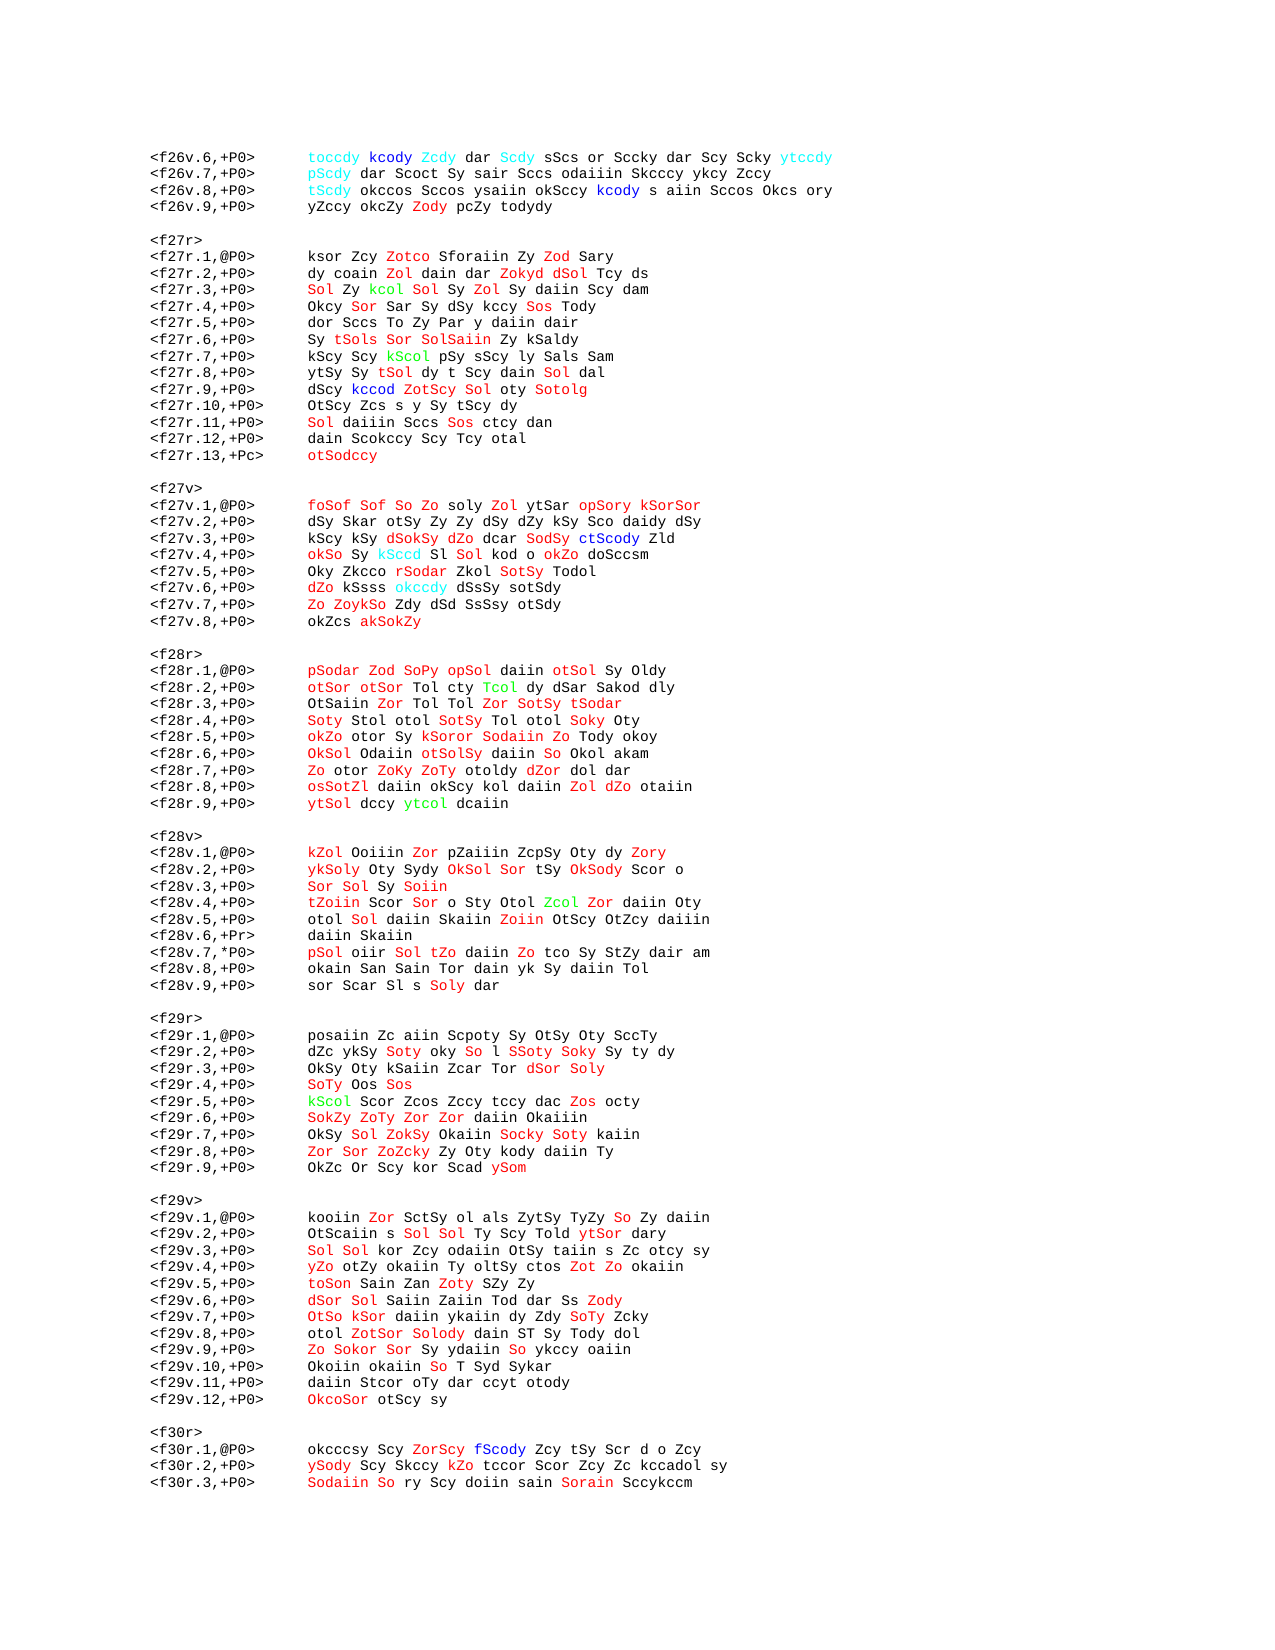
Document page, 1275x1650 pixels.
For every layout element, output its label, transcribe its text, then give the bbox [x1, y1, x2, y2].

text <f28r.8,+P0> osSotZl daiin okScy kol daiin Zol dZo otaiin [150, 779, 1125, 796]
text <f28v.4,+P0> tZoiin Scor Sor o Sty Otol Zcol Zor daiin Oty [150, 895, 1125, 912]
text <f30r.3,+P0> Sodaiin So ry Scy doiin sain Sorain Sccykccm [150, 1475, 1125, 1492]
text <f28r.3,+P0> OtSaiin Zor Tol Tol Zor SotSy tSodar [150, 697, 1125, 713]
text <f28v.7,*P0> pSol oiir Sol tZo daiin Zo tco Sy StZy dair am [150, 945, 1125, 962]
text <f27v> [150, 481, 1125, 498]
text <f28r.5,+P0> okZo otor Sy kSoror Sodaiin Zo Tody okoy [150, 730, 1125, 746]
text <f29r.2,+P0> dZc ykSy Soty oky So l SSoty Soky Sy ty dy [150, 1044, 1125, 1061]
text <f29v.11,+P0> daiin Stcor oTy dar ccyt otody [150, 1376, 1125, 1392]
text <f26v.6,+P0> toccdy kcody Zcdy dar Scdy sScs or Sccky dar Scy Scky ytccdy [150, 150, 1125, 167]
text <f29r.8,+P0> Zor Sor ZoZcky Zy Oty kody daiin Ty [150, 1144, 1125, 1160]
text <f28v> [150, 829, 1125, 846]
text <f29r.9,+P0> OkZc Or Scy kor Scad ySom [150, 1160, 1125, 1177]
text <f29v.12,+P0> OkcoSor otScy sy [150, 1392, 1125, 1409]
text <f29r.1,@P0> posaiin Zc aiin Scpoty Sy OtSy Oty SccTy [150, 1028, 1125, 1044]
text <f27r.2,+P0> dy coain Zol dain dar Zokyd dSol Tcy ds [150, 266, 1125, 282]
text <f28v.8,+P0> okain San Sain Tor dain yk Sy daiin Tol [150, 962, 1125, 978]
text <f29v.5,+P0> toSon Sain Zan Zoty SZy Zy [150, 1276, 1125, 1293]
text <f29r> [150, 1011, 1125, 1028]
text <f27r.9,+P0> dScy kccod ZotScy Sol oty Sotolg [150, 382, 1125, 398]
text <f27r.1,@P0> ksor Zcy Zotco Sforaiin Zy Zod Sary [150, 249, 1125, 266]
text <f28r.6,+P0> OkSol Odaiin otSolSy daiin So Okol akam [150, 746, 1125, 763]
text <f27r.10,+P0> OtScy Zcs s y Sy tScy dy [150, 398, 1125, 415]
text <f27v.3,+P0> kScy kSy dSokSy dZo dcar SodSy ctScody Zld [150, 531, 1125, 547]
text <f30r> [150, 1425, 1125, 1442]
text <f28r.2,+P0> otSor otSor Tol cty Tcol dy dSar Sakod dly [150, 680, 1125, 697]
text <f27v.7,+P0> Zo ZoykSo Zdy dSd SsSsy otSdy [150, 597, 1125, 614]
text <f26v.9,+P0> yZccy okcZy Zody pcZy todydy [150, 200, 1125, 216]
text <f27r.6,+P0> Sy tSols Sor SolSaiin Zy kSaldy [150, 332, 1125, 349]
text <f29v.8,+P0> otol ZotSor Solody dain ST Sy Tody dol [150, 1326, 1125, 1342]
text <f29v.9,+P0> Zo Sokor Sor Sy ydaiin So ykccy oaiin [150, 1342, 1125, 1359]
text <f27r.12,+P0> dain Scokccy Scy Tcy otal [150, 432, 1125, 448]
text <f26v.7,+P0> pScdy dar Scoct Sy sair Sccs odaiiin Skcccy ykcy Zccy [150, 167, 1125, 183]
text <f27r.11,+P0> Sol daiiin Sccs Sos ctcy dan [150, 415, 1125, 432]
text <f29v> [150, 1193, 1125, 1210]
text <f29v.10,+P0> Okoiin okaiin So T Syd Sykar [150, 1359, 1125, 1376]
text <f29v.4,+P0> yZo otZy okaiin Ty oltSy ctos Zot Zo okaiin [150, 1260, 1125, 1276]
text <f29r.3,+P0> OkSy Oty kSaiin Zcar Tor dSor Soly [150, 1061, 1125, 1077]
text <f28v.6,+Pr> daiin Skaiin [150, 928, 1125, 945]
text <f29r.4,+P0> SoTy Oos Sos [150, 1077, 1125, 1094]
text <f29v.3,+P0> Sol Sol kor Zcy odaiin OtSy taiin s Zc otcy sy [150, 1243, 1125, 1260]
text <f27r.7,+P0> kScy Scy kScol pSy sScy ly Sals Sam [150, 349, 1125, 365]
text <f27r> [150, 233, 1125, 249]
text <f29v.2,+P0> OtScaiin s Sol Sol Ty Scy Told ytSor dary [150, 1227, 1125, 1243]
text <f29v.7,+P0> OtSo kSor daiin ykaiin dy Zdy SoTy Zcky [150, 1309, 1125, 1326]
text <f29v.1,@P0> kooiin Zor SctSy ol als ZytSy TyZy So Zy daiin [150, 1210, 1125, 1227]
text <f27r.4,+P0> Okcy Sor Sar Sy dSy kccy Sos Tody [150, 299, 1125, 316]
text <f28v.1,@P0> kZol Ooiiin Zor pZaiiin ZcpSy Oty dy Zory [150, 846, 1125, 862]
text <f27v.4,+P0> okSo Sy kSccd Sl Sol kod o okZo doSccsm [150, 547, 1125, 564]
text <f28v.2,+P0> ykSoly Oty Sydy OkSol Sor tSy OkSody Scor o [150, 862, 1125, 879]
text <f28v.5,+P0> otol Sol daiin Skaiin Zoiin OtScy OtZcy daiiin [150, 912, 1125, 928]
text <f28r.9,+P0> ytSol dccy ytcol dcaiin [150, 796, 1125, 812]
text <f28r.7,+P0> Zo otor ZoKy ZoTy otoldy dZor dol dar [150, 763, 1125, 779]
text <f27v.2,+P0> dSy Skar otSy Zy Zy dSy dZy kSy Sco daidy dSy [150, 514, 1125, 531]
text <f27r.3,+P0> Sol Zy kcol Sol Sy Zol Sy daiin Scy dam [150, 282, 1125, 299]
text <f27r.8,+P0> ytSy Sy tSol dy t Scy dain Sol dal [150, 365, 1125, 382]
text <f26v.8,+P0> tScdy okccos Sccos ysaiin okSccy kcody s aiin Sccos Okcs ory [150, 183, 1125, 200]
text <f28r> [150, 647, 1125, 663]
text <f30r.1,@P0> okcccsy Scy ZorScy fScody Zcy tSy Scr d o Zcy [150, 1442, 1125, 1458]
text <f29r.6,+P0> SokZy ZoTy Zor Zor daiin Okaiiin [150, 1111, 1125, 1127]
text <f29v.6,+P0> dSor Sol Saiin Zaiin Tod dar Ss Zody [150, 1293, 1125, 1309]
text <f27v.6,+P0> dZo kSsss okccdy dSsSy sotSdy [150, 581, 1125, 597]
text <f29r.7,+P0> OkSy Sol ZokSy Okaiin Socky Soty kaiin [150, 1127, 1125, 1144]
text <f27r.5,+P0> dor Sccs To Zy Par y daiin dair [150, 316, 1125, 332]
text <f27v.1,@P0> foSof Sof So Zo soly Zol ytSar opSory kSorSor [150, 498, 1125, 514]
text <f27v.5,+P0> Oky Zkcco rSodar Zkol SotSy Todol [150, 564, 1125, 581]
text <f27r.13,+Pc> otSodccy [150, 448, 1125, 465]
text <f27v.8,+P0> okZcs akSokZy [150, 614, 1125, 630]
text <f28v.9,+P0> sor Scar Sl s Soly dar [150, 978, 1125, 995]
text <f28r.4,+P0> Soty Stol otol SotSy Tol otol Soky Oty [150, 713, 1125, 730]
text <f28r.1,@P0> pSodar Zod SoPy opSol daiin otSol Sy Oldy [150, 663, 1125, 680]
text <f30r.2,+P0> ySody Scy Skccy kZo tccor Scor Zcy Zc kccadol sy [150, 1458, 1125, 1475]
text <f28v.3,+P0> Sor Sol Sy Soiin [150, 879, 1125, 895]
text <f29r.5,+P0> kScol Scor Zcos Zccy tccy dac Zos octy [150, 1094, 1125, 1111]
